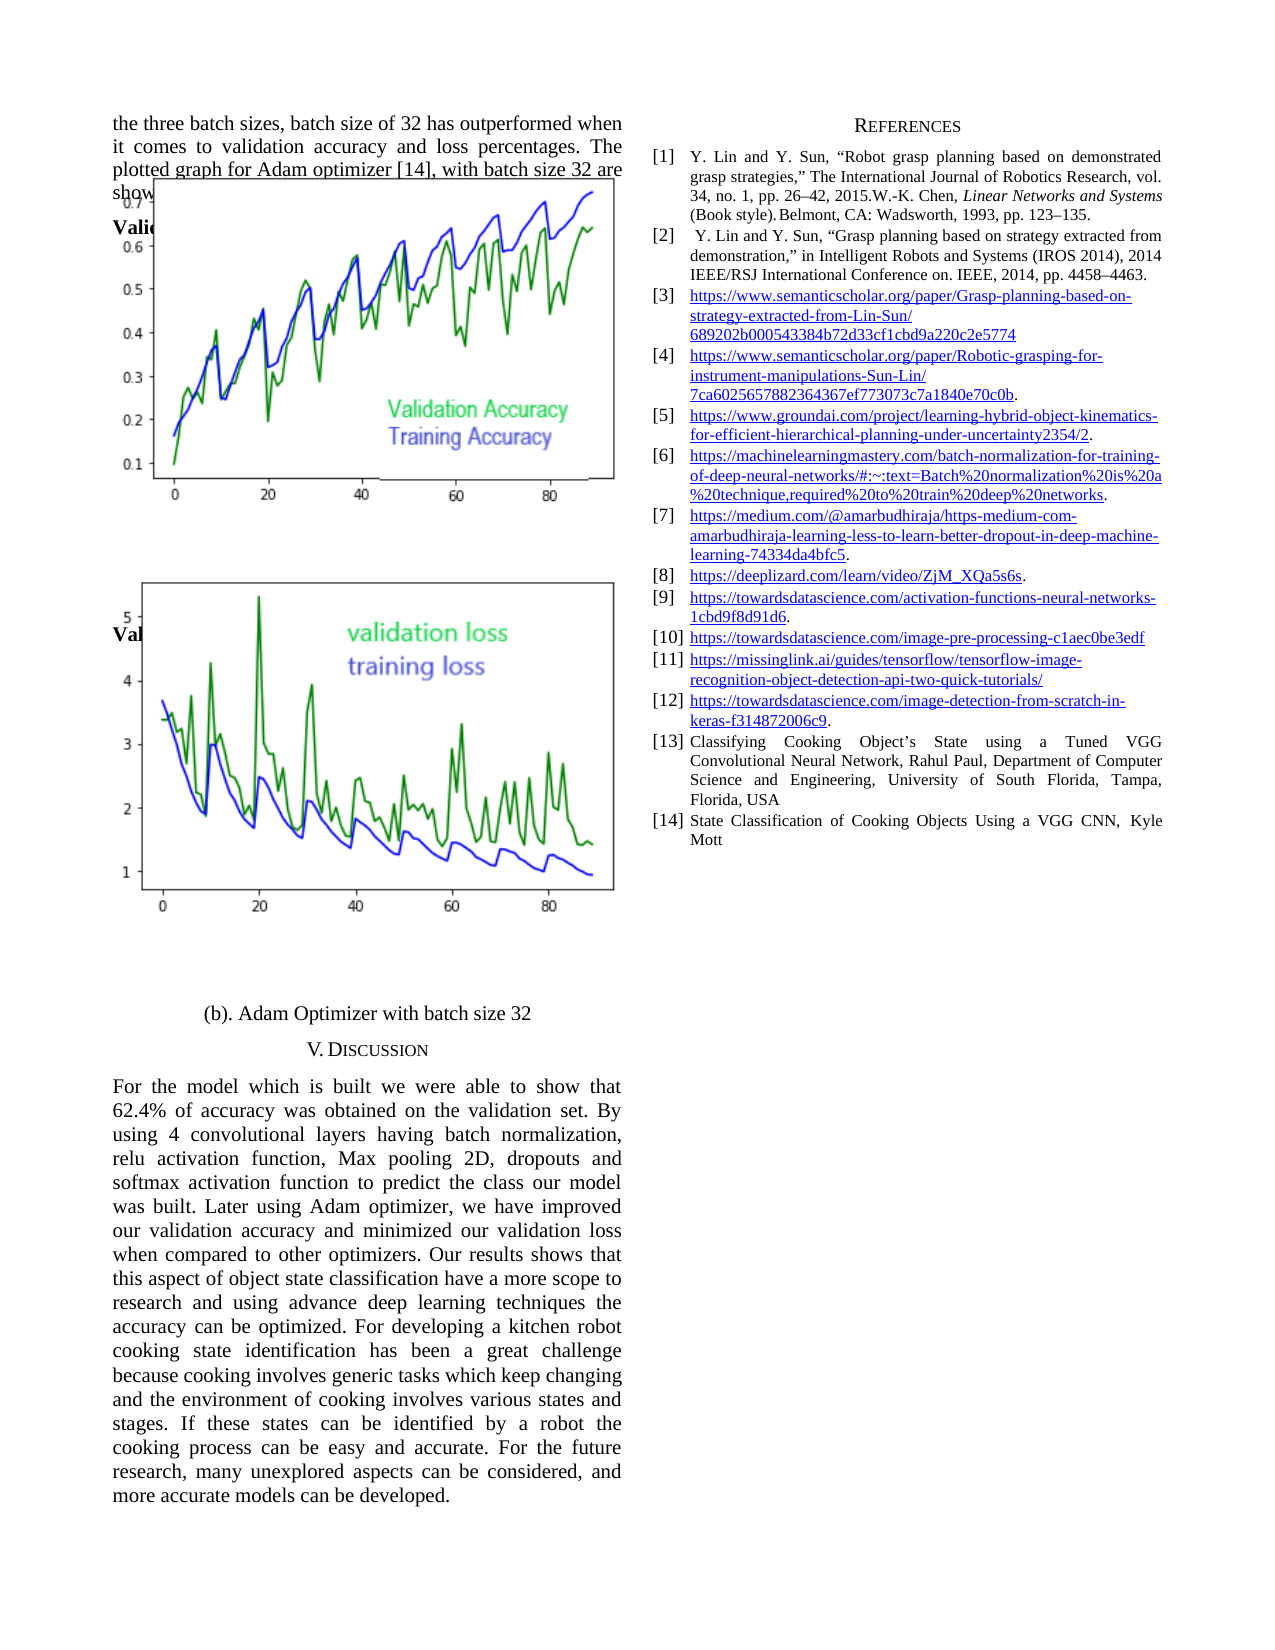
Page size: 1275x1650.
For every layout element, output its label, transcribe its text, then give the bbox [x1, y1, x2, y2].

subtitle Discussion [112, 1037, 622, 1061]
list https://deeplizard.com/learn/video/ZjM_XQa5s6s. [652, 564, 1162, 586]
list https://towardsdatascience.com/activation-functions-neural-networks-1cbd9f8d91d6. [652, 586, 1162, 626]
list https://missinglink.ai/guides/tensorflow/tensorflow-image-recognition-object-detection-api-two-quick-tutorials/ [652, 648, 1162, 689]
list https://towardsdatascience.com/image-pre-processing-c1aec0be3edf [652, 626, 1162, 648]
list https://www.semanticscholar.org/paper/Robotic-grasping-for-instrument-manipulations-Sun-Lin/7ca6025657882364367ef773073c7a1840e70c0b. [652, 344, 1162, 404]
text References [652, 112, 1162, 137]
picture [112, 170, 623, 511]
picture [112, 574, 623, 923]
list (b). Adam Optimizer with batch size 32 [112, 1002, 622, 1025]
text For the model which is built we were able to show that 62.4% of accuracy was obtained on the validation set. By using 4 convolutional layers having batch normalization, relu activation function, Max pooling 2D, dropouts and softmax activation function to predict the class our model was built. Later using Adam optimizer, we have improved our validation accuracy and minimized our validation loss when compared to other optimizers. Our results shows that this aspect of object state classification have a more scope to research and using advance deep learning techniques the accuracy can be optimized. For developing a kitchen robot cooking state identification has been a great challenge because cooking involves generic tasks which keep changing and the environment of cooking involves various states and stages. If these states can be identified by a robot the cooking process can be easy and accurate. For the future research, many unexplored aspects can be considered, and more accurate models can be developed. [112, 1074, 622, 1507]
list Y. Lin and Y. Sun, “Grasp planning based on strategy extracted from demonstration,” in Intelligent Robots and Systems (IROS 2014), 2014 IEEE/RSJ International Conference on. IEEE, 2014, pp. 4458–4463. [652, 224, 1162, 284]
list https://www.semanticscholar.org/paper/Grasp-planning-based-on-strategy-extracted-from-Lin-Sun/689202b000543384b72d33cf1cbd9a220c2e5774 [652, 284, 1162, 344]
list https://medium.com/@amarbudhiraja/https-medium-com-amarbudhiraja-learning-less-to-learn-better-dropout-in-deep-machine-learning-74334da4bfc5. [652, 504, 1162, 564]
list https://www.groundai.com/project/learning-hybrid-object-kinematics-for-efficient-hierarchical-planning-under-uncertainty2354/2. [652, 404, 1162, 444]
list https://towardsdatascience.com/image-detection-from-scratch-in-keras-f314872006c9. [652, 689, 1162, 729]
list Y. Lin and Y. Sun, “Robot grasp planning based on demonstrated grasp strategies,” The International Journal of Robotics Research, vol. 34, no. 1, pp. 26–42, 2015.W.-K. Chen, Linear Networks and Systems (Book style). Belmont, CA: Wadsworth, 1993, pp. 123–135. [652, 145, 1162, 224]
list Classifying Cooking Object’s State using a Tuned VGG Convolutional Neural Network, Rahul Paul, Department of Computer Science and Engineering, University of South Florida, Tampa, Florida, USA [652, 729, 1162, 808]
list State Classification of Cooking Objects Using a VGG CNN, Kyle Mott [652, 808, 1162, 849]
list https://machinelearningmastery.com/batch-normalization-for-training-of-deep-neural-networks/#:~:text=Batch%20normalization%20is%20a%20technique,required%20to%20train%20deep%20networks. [652, 444, 1162, 504]
